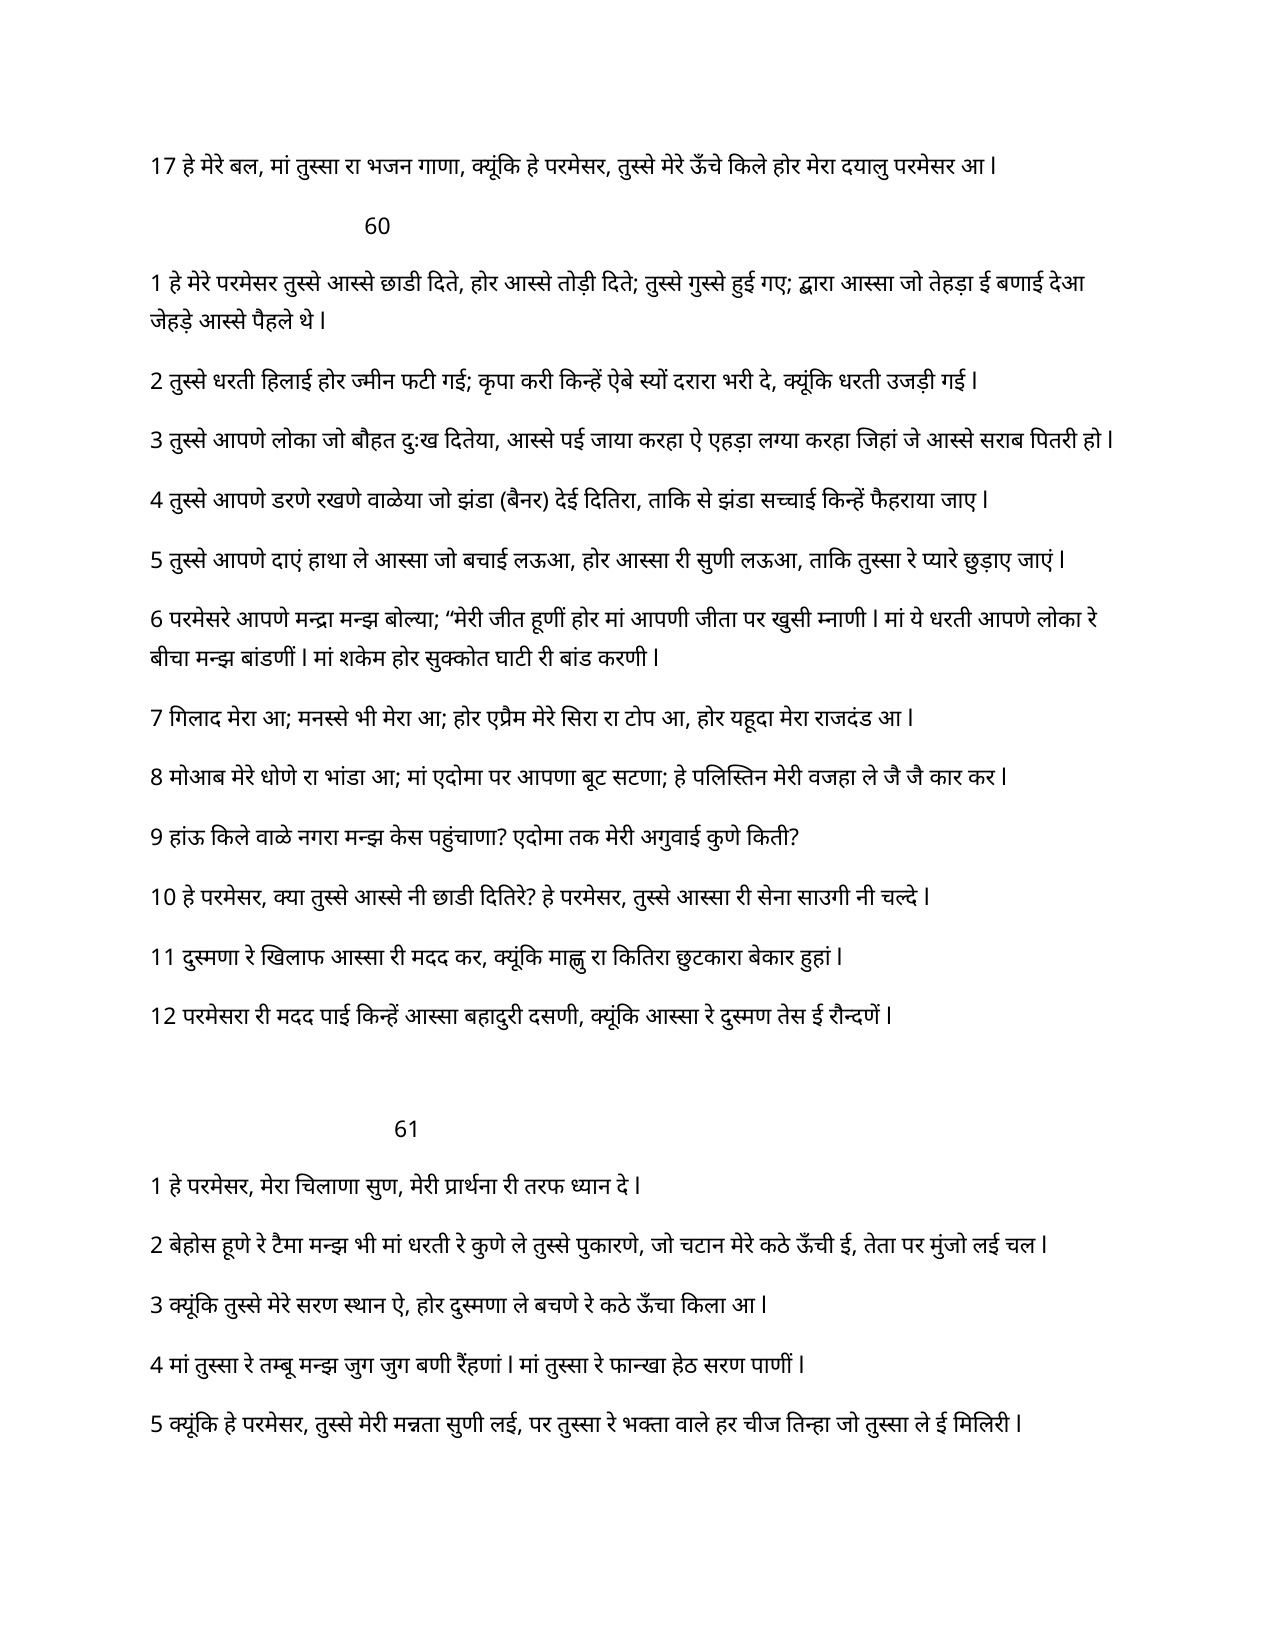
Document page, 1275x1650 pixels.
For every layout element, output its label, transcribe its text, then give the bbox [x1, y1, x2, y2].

text 3 तुस्से आपणे लोका जो बौहत दुःख दितेया, आस्से पई जाया करहा ऐ एहड़ा लग्या करहा जिहां जे आस्से सराब पितरी हो l [150, 424, 1125, 458]
text 10 हे परमेसर, क्या तुस्से आस्से नी छाडी दितिरे? हे परमेसर, तुस्से आस्सा री सेना साउगी नी चल्दे l [150, 881, 1125, 914]
text 11 दुस्मणा रे खिलाफ आस्सा री मदद कर, क्यूंकि माह्णु रा कितिरा छुटकारा बेकार हुहां l [150, 940, 1125, 974]
text 5 तुस्से आपणे दाएं हाथा ले आस्सा जो बचाई लऊआ, होर आस्सा री सुणी लऊआ, ताकि तुस्सा रे प्यारे छुड़ाए जाएं l [150, 544, 1125, 578]
text 7 गिलाद मेरा आ; मनस्से भी मेरा आ; होर एप्रैम मेरे सिरा रा टोप आ, होर यहूदा मेरा राजदंड आ l [150, 702, 1125, 736]
text 2 बेहोस हूणे रे टैमा मन्झ भी मां धरती रे कुणे ले तुस्से पुकारणे, जो चटान मेरे कठे ऊँची ई, तेता पर मुंजो लई चल l [150, 1229, 1125, 1263]
text 3 क्यूंकि तुस्से मेरे सरण स्थान ऐ, होर दुस्मणा ले बचणे रे कठे ऊँचा किला आ l [150, 1289, 1125, 1323]
text 4 मां तुस्सा रे तम्बू मन्झ जुग जुग बणी रैंहणां l मां तुस्सा रे फान्खा हेठ सरण पाणीं l [150, 1349, 1125, 1382]
text 61 [150, 1113, 1125, 1144]
text 1 हे परमेसर, मेरा चिलाणा सुण, मेरी प्रार्थना री तरफ ध्यान दे l [150, 1169, 1125, 1203]
text 8 मोआब मेरे धोणे रा भांडा आ; मां एदोमा पर आपणा बूट सटणा; हे पलिस्तिन मेरी वजहा ले जै जै कार कर l [150, 761, 1125, 795]
text 60 [150, 210, 1125, 241]
text 9 हांऊ किले वाळे नगरा मन्झ केस पहुंचाणा? एदोमा तक मेरी अगुवाई कुणे किती? [150, 821, 1125, 855]
text 5 क्यूंकि हे परमेसर, तुस्से मेरी मन्नता सुणी लई, पर तुस्सा रे भक्ता वाले हर चीज तिन्हा जो तुस्सा ले ई मिलिरी l [150, 1408, 1125, 1442]
text 4 तुस्से आपणे डरणे रखणे वाळेया जो झंडा (बैनर) देई दितिरा, ताकि से झंडा सच्चाई किन्हें फैहराया जाए l [150, 484, 1125, 518]
text 1 हे मेरे परमेसर तुस्से आस्से छाडी दिते, होर आस्से तोड़ी दिते; तुस्से गुस्से हुई गए; द्बारा आस्सा जो तेहड़ा ई बणाई देआ जेहड़े आस्से पैहले थे l [150, 266, 1125, 339]
text 17 हे मेरे बल, मां तुस्सा रा भजन गाणा, क्यूंकि हे परमेसर, तुस्से मेरे ऊँचे किले होर मेरा दयालु परमेसर आ l [150, 150, 1125, 184]
text 12 परमेसरा री मदद पाई किन्हें आस्सा बहादुरी दसणी, क्यूंकि आस्सा रे दुस्मण तेस ई रौन्दणें l [150, 1000, 1125, 1034]
text 6 परमेसरे आपणे मन्द्रा मन्झ बोल्या; “मेरी जीत हूणीं होर मां आपणी जीता पर खुसी म्नाणी l मां ये धरती आपणे लोका रे बीचा मन्झ बांडणीं l मां शकेम होर सुक्कोत घाटी री बांड करणी l [150, 603, 1125, 676]
text 2 तुस्से धरती हिलाई होर ज्मीन फटी गई; कृपा करी किन्हें ऐबे स्यों दरारा भरी दे, क्यूंकि धरती उजड़ी गई l [150, 365, 1125, 398]
